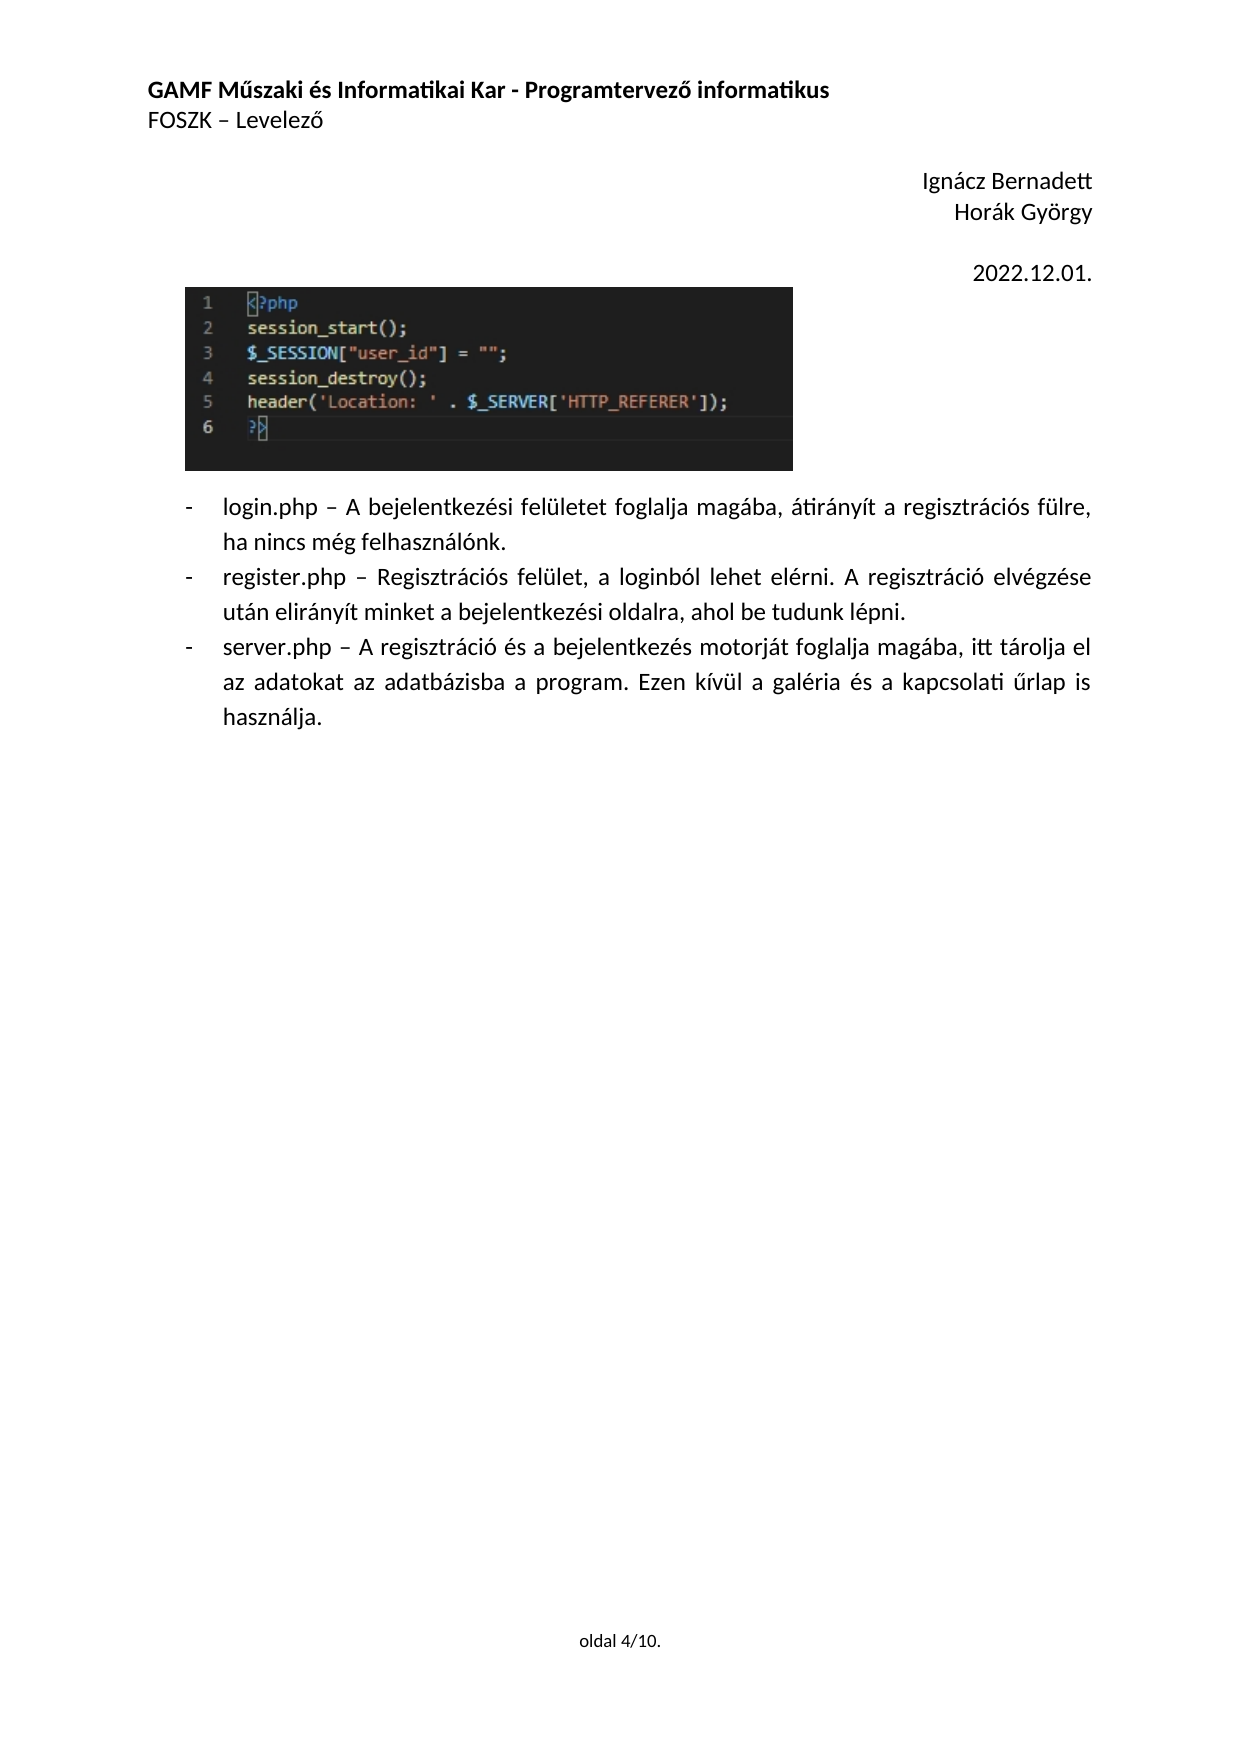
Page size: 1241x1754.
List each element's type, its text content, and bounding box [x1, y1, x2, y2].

list server.php – A regisztráció és a bejelentkezés motorját foglalja magába, itt tárolja el az adatokat az adatbázisba a program. Ezen kívül a galéria és a kapcsolati űrlap is használja. [185, 631, 1093, 732]
list register.php – Regisztrációs felület, a loginból lehet elérni. A regisztráció elvégzése után elirányít minket a bejelentkezési oldalra, ahol be tudunk lépni. [185, 561, 1093, 627]
picture [185, 287, 793, 471]
list login.php – A bejelentkezési felületet foglalja magába, átirányít a regisztrációs fülre, ha nincs még felhasználónk. [185, 491, 1093, 557]
